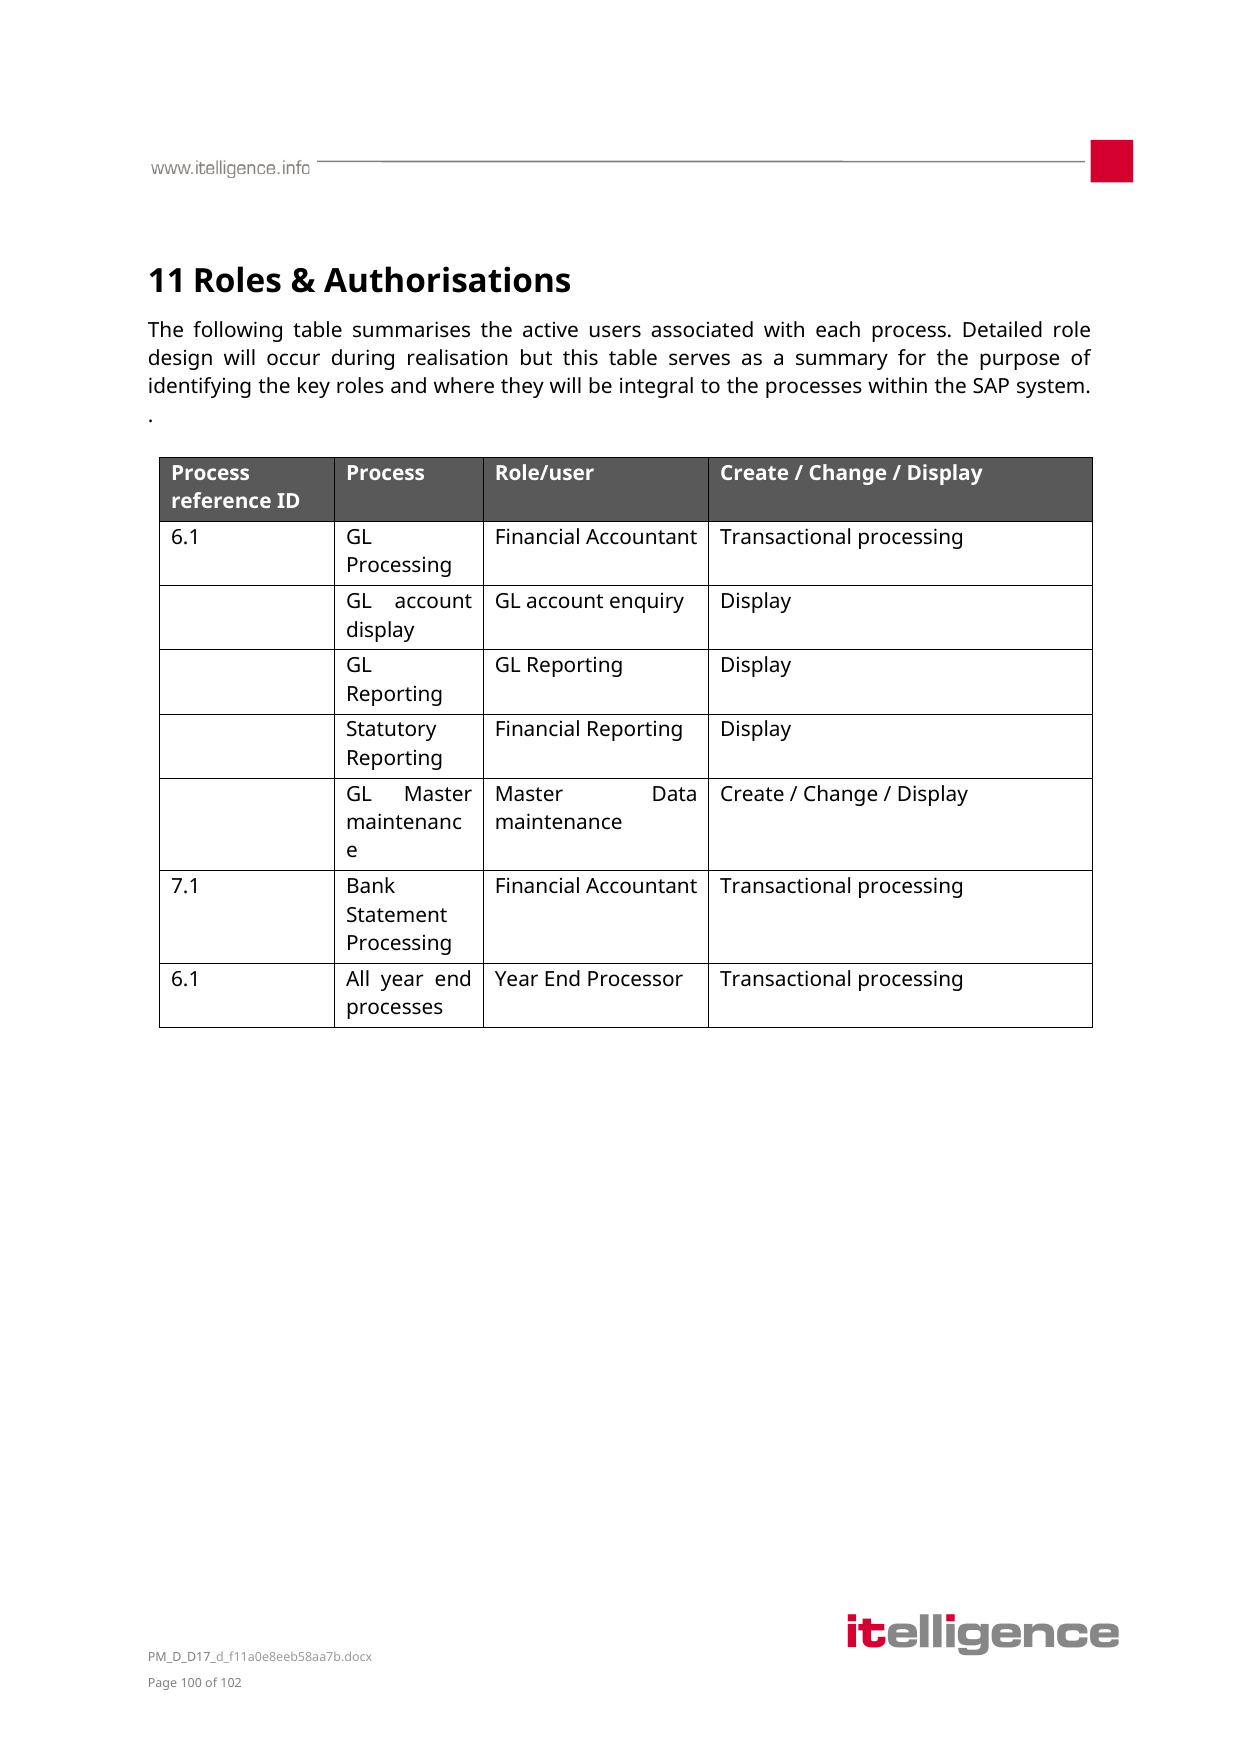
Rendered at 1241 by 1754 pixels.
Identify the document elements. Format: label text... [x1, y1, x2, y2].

table_cell Transactional processing [709, 964, 1092, 1027]
table_cell Display [709, 715, 1092, 778]
table_header Create / Change / Display [709, 458, 1092, 521]
table_cell [160, 650, 334, 713]
table_cell 7.1 [160, 871, 334, 963]
table_header Process reference ID [160, 458, 334, 521]
table_header Process [335, 458, 483, 521]
table_cell GL Reporting [484, 650, 708, 713]
table_cell Year End Processor [484, 964, 708, 1027]
table_cell Transactional processing [709, 871, 1092, 963]
table_cell GL Reporting [335, 650, 483, 713]
picture [150, 157, 310, 178]
table_cell GL Processing [335, 522, 483, 585]
table_cell Bank Statement Processing [335, 871, 483, 963]
table_cell Create / Change / Display [709, 779, 1092, 870]
table_cell Statutory Reporting [335, 715, 483, 778]
table_cell [160, 586, 334, 649]
table_header Role/user [484, 458, 708, 521]
table_cell [160, 779, 334, 870]
text The following table summarises the active users associated with each process. Detailed role design will occur during realisation but this table serves as a summary for the purpose of identifying the key roles and where they will be integral to the processes within the SAP system. . [148, 315, 1092, 428]
table_cell All year end processes [335, 964, 483, 1027]
picture [847, 1613, 1119, 1656]
table_cell Display [709, 650, 1092, 713]
table_cell 6.1 [160, 522, 334, 585]
table_cell [160, 715, 334, 778]
table_cell GL account enquiry [484, 586, 708, 649]
table_cell Master Data maintenance [484, 779, 708, 870]
subtitle Roles & Authorisations [148, 257, 1092, 302]
table_cell Financial Reporting [484, 715, 708, 778]
table_cell GL Master maintenance [335, 779, 483, 870]
table_cell Financial Accountant [484, 522, 708, 585]
table_cell Financial Accountant [484, 871, 708, 963]
table_cell Display [709, 586, 1092, 649]
table_cell Transactional processing [709, 522, 1092, 585]
table_cell GL account display [335, 586, 483, 649]
table_cell 6.1 [160, 964, 334, 1027]
